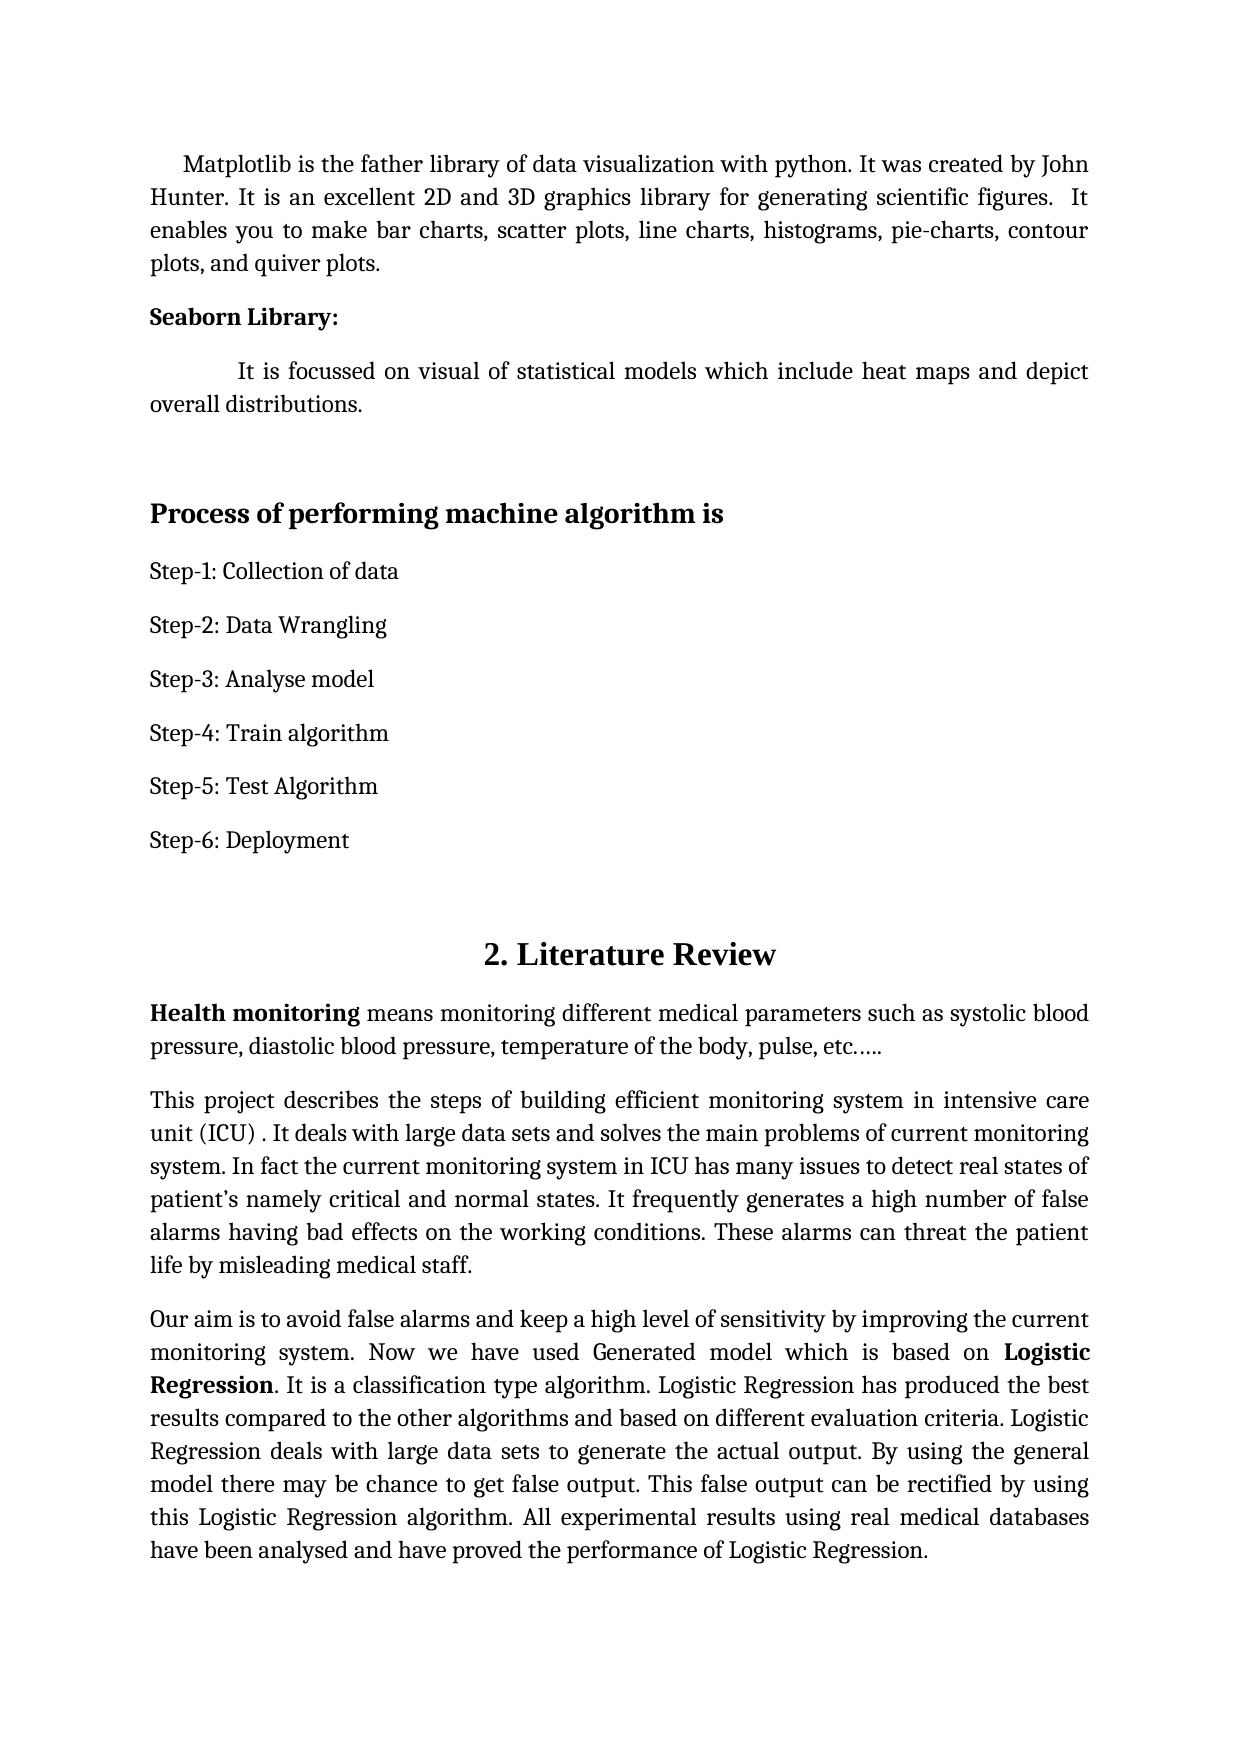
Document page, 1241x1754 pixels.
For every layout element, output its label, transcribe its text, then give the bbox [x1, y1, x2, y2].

text Step-6: Deployment [150, 826, 1090, 855]
text Seaborn Library: [150, 303, 1090, 332]
text Process of performing machine algorithm is [150, 497, 1090, 531]
text Step-3: Analyse model [150, 664, 1090, 693]
text Step-2: Data Wrangling [150, 611, 1090, 639]
text Step-5: Test Algorithm [150, 772, 1090, 801]
text Step-4: Train algorithm [150, 718, 1090, 747]
text This project describes the steps of building efficient monitoring system in intensive care unit (ICU) . It deals with large data sets and solves the main problems of current monitoring system. In fact the current monitoring system in ICU has many issues to detect real states of patient’s namely critical and normal states. It frequently generates a high number of false alarms having bad effects on the working conditions. These alarms can threat the patient life by misleading medical staff. [150, 1086, 1090, 1279]
text 2. Literature Review [150, 934, 1090, 972]
text It is focussed on visual of statistical models which include heat maps and depict overall distributions. [150, 357, 1090, 418]
text Our aim is to avoid false alarms and keep a high level of sensitivity by improving the current monitoring system. Now we have used Generated model which is based on Logistic Regression. It is a classification type algorithm. Logistic Regression has produced the best results compared to the other algorithms and based on different evaluation criteria. Logistic Regression deals with large data sets to generate the actual output. By using the general model there may be chance to get false output. This false output can be rectified by using this Logistic Regression algorithm. All experimental results using real medical databases have been analysed and have proved the performance of Logistic Regression. [150, 1304, 1090, 1564]
text Health monitoring means monitoring different medical parameters such as systolic blood pressure, diastolic blood pressure, temperature of the body, pulse, etc.…. [150, 999, 1090, 1061]
text Step-1: Collection of data [150, 557, 1090, 586]
text Matplotlib is the father library of data visualization with python. It was created by John Hunter. It is an excellent 2D and 3D graphics library for generating scientific figures. It enables you to make bar charts, scatter plots, line charts, histograms, pie-charts, contour plots, and quiver plots. [150, 150, 1090, 278]
